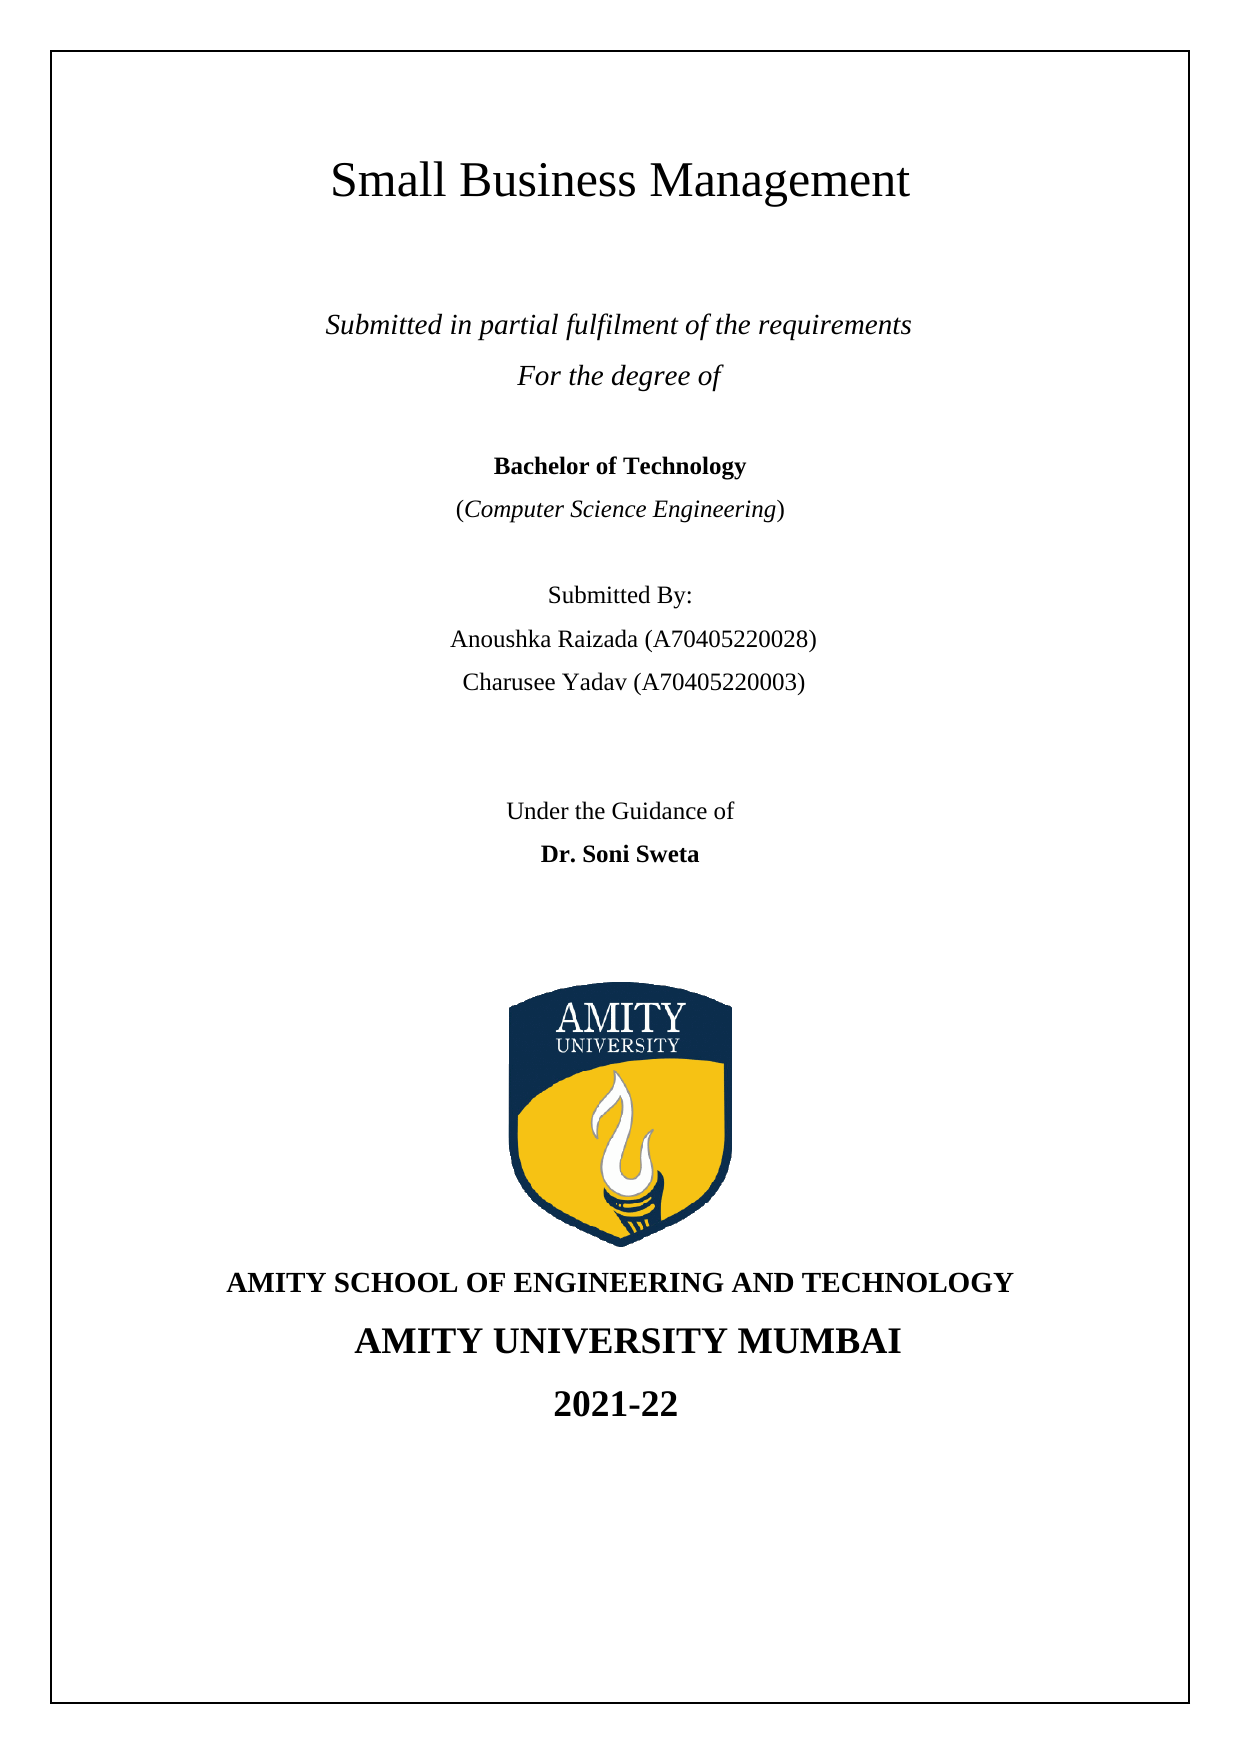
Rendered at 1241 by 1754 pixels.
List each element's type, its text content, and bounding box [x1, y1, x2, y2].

text Bachelor of Technology [150, 451, 1090, 480]
text Under the Guidance of [150, 796, 1090, 825]
text For the degree of [150, 358, 1090, 391]
text (Computer Science Engineering) [150, 494, 1090, 523]
text AMITY UNIVERSITY MUMBAI [150, 1318, 1090, 1362]
text Dr. Soni Sweta [150, 839, 1090, 868]
text AMITY SCHOOL OF ENGINEERING AND TECHNOLOGY [150, 1266, 1090, 1299]
text 2021-22 [150, 1382, 1090, 1425]
text Charusee Yadav (A70405220003) [375, 667, 1090, 696]
text Anoushka Raizada (A70405220028) [375, 624, 1090, 652]
text Submitted in partial fulfilment of the requirements [150, 307, 1090, 341]
text Small Business Management [150, 150, 1090, 207]
text Submitted By: [150, 581, 1090, 609]
picture [508, 982, 732, 1247]
